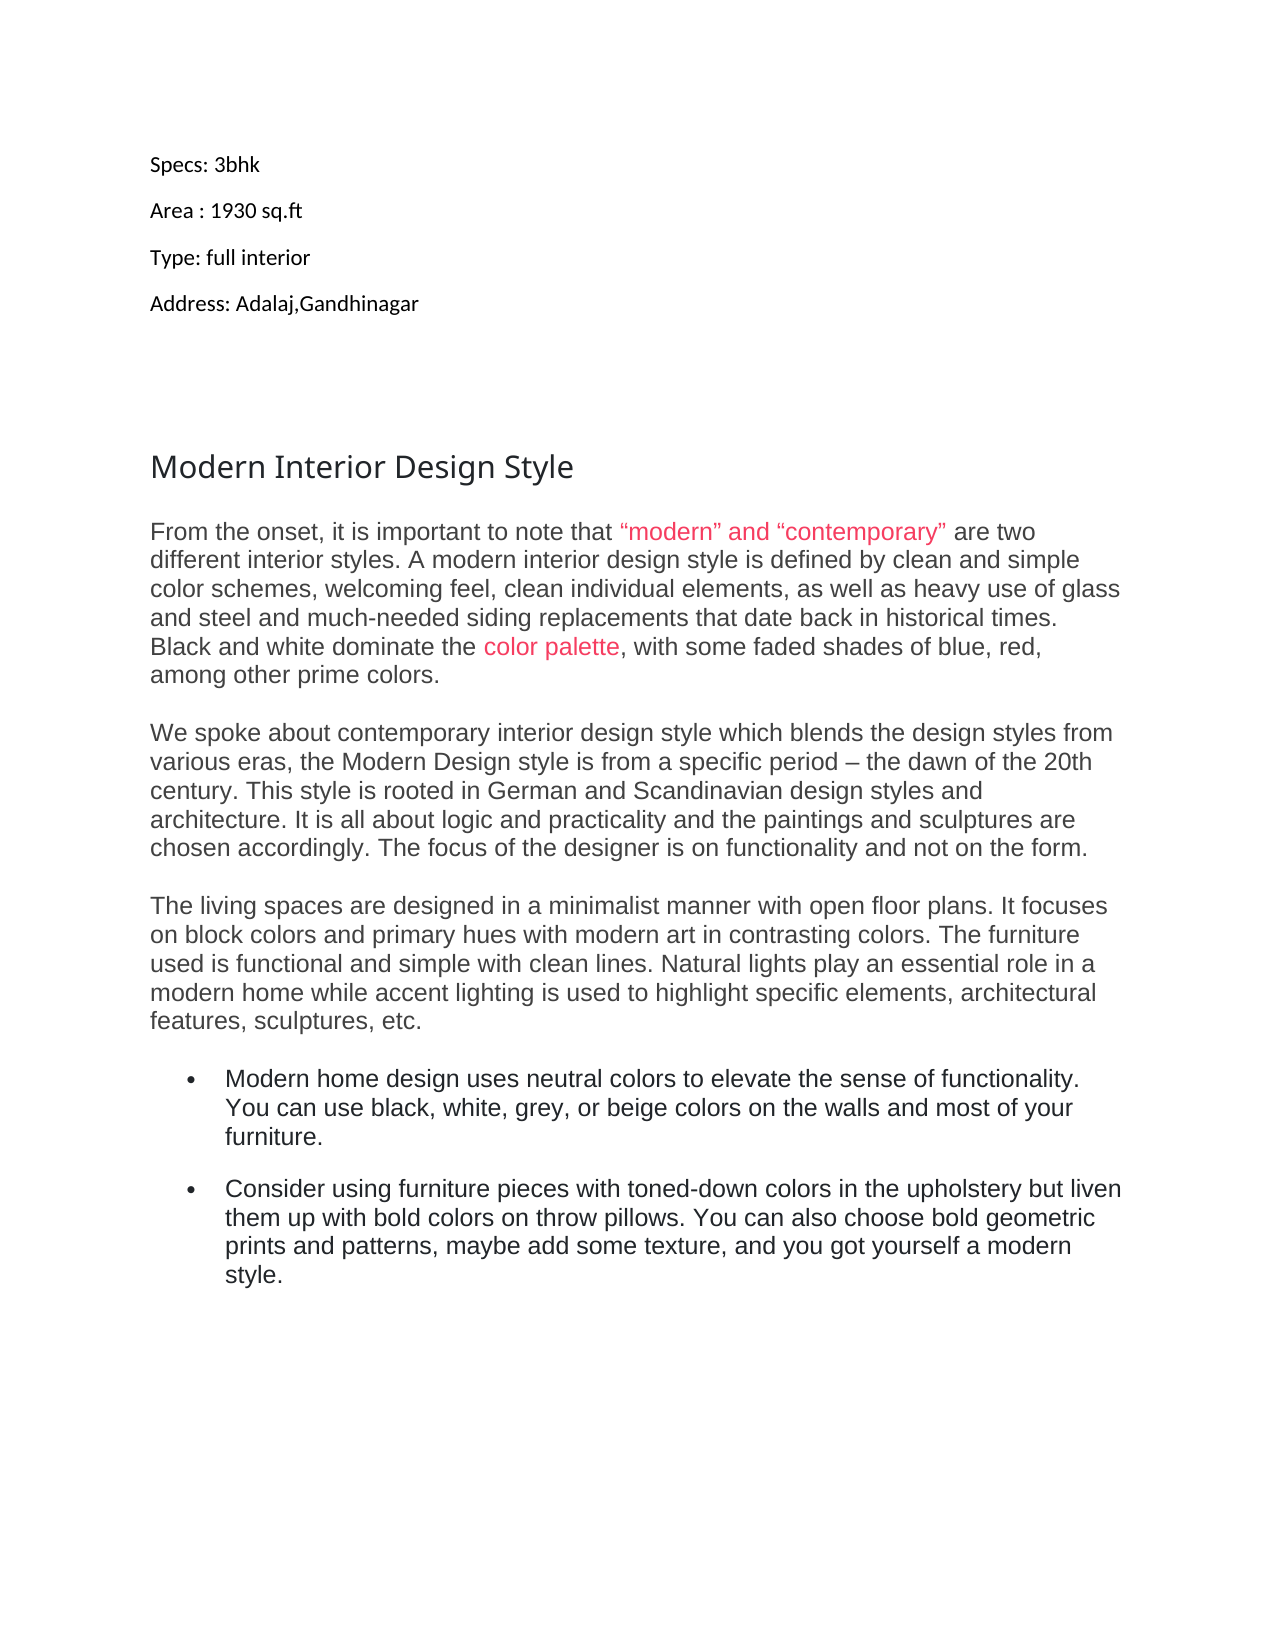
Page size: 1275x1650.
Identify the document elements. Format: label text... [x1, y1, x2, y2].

text Area : 1930 sq.ft [150, 196, 1125, 224]
list Modern home design uses neutral colors to elevate the sense of functionality. You can use black, white, grey, or beige colors on the walls and most of your furniture. [187, 1064, 1125, 1150]
text Address: Adalaj,Gandhinagar [150, 289, 1125, 317]
text Type: full interior [150, 243, 1125, 271]
text The living spaces are designed in a minimalist manner with open floor plans. It focuses on block colors and primary hues with modern art in contrasting colors. The furniture used is functional and simple with clean lines. Natural lights play an essential role in a modern home while accent lighting is used to highlight specific elements, architectural features, sculptures, etc. [150, 891, 1125, 1035]
list Consider using furniture pieces with toned-down colors in the upholstery but liven them up with bold colors on throw pillows. You can also choose bold geometric prints and patterns, maybe add some texture, and you got yourself a modern style. [187, 1174, 1125, 1289]
text Modern Interior Design Style [150, 441, 1125, 487]
text We spoke about contemporary interior design style which blends the design styles from various eras, the Modern Design style is from a specific period – the dawn of the 20th century. This style is rooted in German and Scandinavian design styles and architecture. It is all about logic and practicality and the paintings and sculptures are chosen accordingly. The focus of the designer is on functionality and not on the form. [150, 718, 1125, 862]
text From the onset, it is important to note that “modern” and “contemporary” are two different interior styles. A modern interior design style is defined by clean and simple color schemes, welcoming feel, clean individual elements, as well as heavy use of glass and steel and much-needed siding replacements that date back in historical times. Black and white dominate the color palette, with some faded shades of blue, red, among other prime colors. [150, 517, 1125, 689]
text Specs: 3bhk [150, 150, 1125, 178]
